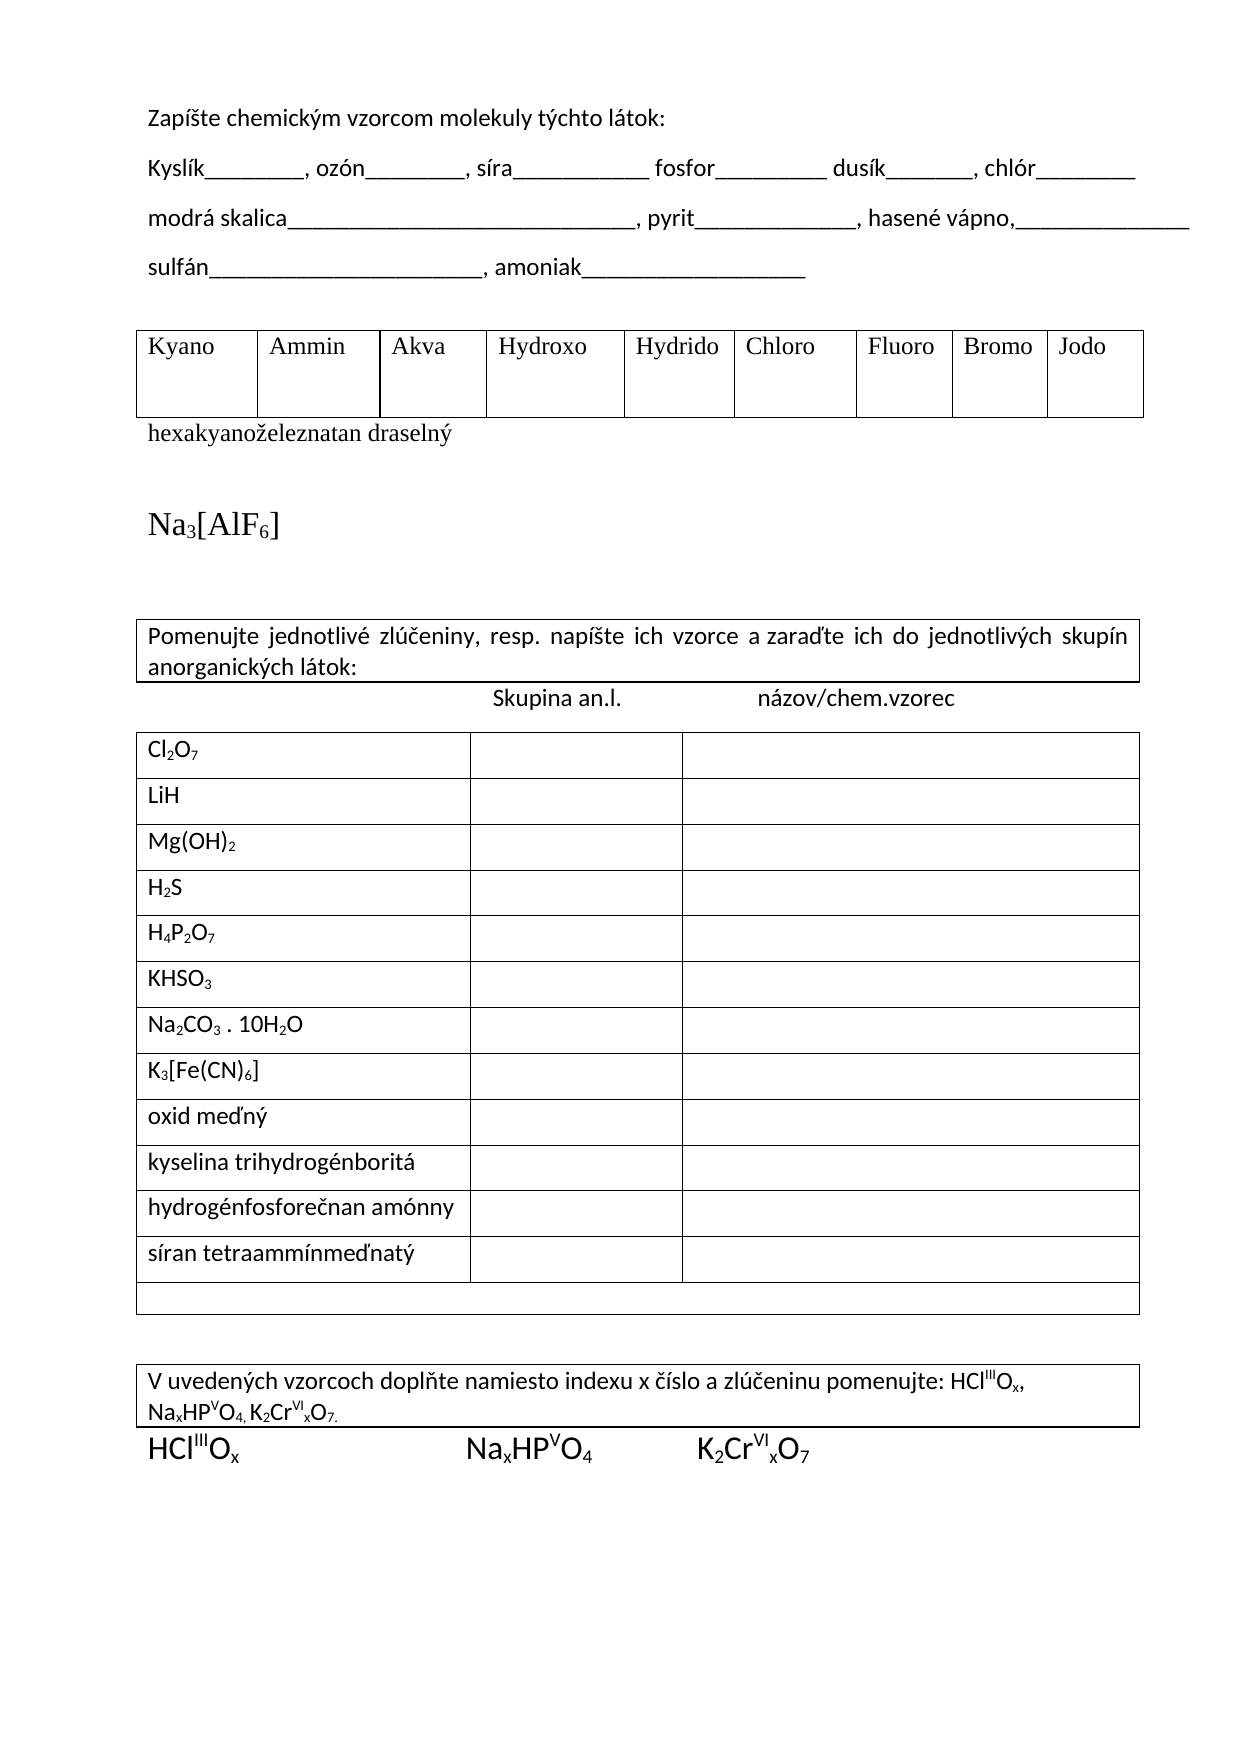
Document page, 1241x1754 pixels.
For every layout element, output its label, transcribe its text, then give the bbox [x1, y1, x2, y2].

table_header Ammin [258, 331, 379, 417]
table_header Bromo [953, 331, 1047, 417]
table_header Chloro [735, 331, 856, 417]
table_cell oxid meďný [137, 1100, 470, 1144]
table_cell kyselina trihydrogénboritá [137, 1146, 470, 1190]
table_cell LiH [137, 779, 470, 824]
table_cell [683, 1100, 1139, 1144]
table_cell H2S [137, 871, 470, 915]
table_cell [471, 962, 682, 1007]
table_cell [683, 962, 1139, 1007]
table_header Hydroxo [487, 331, 624, 417]
table_cell H4P2O7 [137, 916, 470, 961]
table_cell [471, 1146, 682, 1190]
table_cell Mg(OH)2 [137, 825, 470, 869]
text modrá skalica____________________________, pyrit_____________, hasené vápno,______________ [148, 202, 1196, 232]
table_cell [471, 1100, 682, 1144]
table_cell [471, 1191, 682, 1236]
table_cell [471, 825, 682, 869]
table_cell [471, 1054, 682, 1099]
table_header [471, 733, 682, 778]
table_cell KHSO3 [137, 962, 470, 1007]
table_cell [683, 779, 1139, 824]
table_cell [683, 825, 1139, 869]
table_cell [471, 916, 682, 961]
table_cell hydrogénfosforečnan amónny [137, 1191, 470, 1236]
table_header Hydrido [625, 331, 734, 417]
table_cell [683, 916, 1139, 961]
table_cell [683, 1146, 1139, 1190]
table_header Akva [381, 331, 486, 417]
table_cell [683, 1237, 1139, 1282]
table_cell [137, 1283, 1139, 1314]
table_cell [683, 1054, 1139, 1099]
text Kyslík________, ozón________, síra___________ fosfor_________ dusík_______, chlór________ [148, 152, 1196, 183]
table_cell Na2CO3 . 10H2O [137, 1008, 470, 1053]
text Na3[AlF6] [148, 504, 1196, 543]
text hexakyanoželeznatan draselný [148, 418, 1196, 447]
text HClIIIOx NaxHPVO4 K2CrVIxO7 [148, 1427, 1196, 1468]
table_header Kyano [137, 331, 257, 417]
table_header Fluoro [857, 331, 952, 417]
table_cell K3[Fe(CN)6] [137, 1054, 470, 1099]
table_cell [683, 1191, 1139, 1236]
table_header Jodo [1048, 331, 1143, 417]
table_cell [471, 779, 682, 824]
text Zapíšte chemickým vzorcom molekuly týchto látok: [148, 103, 1196, 133]
table_header V uvedených vzorcoch doplňte namiesto indexu x číslo a zlúčeninu pomenujte: HClIIIOx, NaxHPVO4, K2CrVIxO7. [137, 1365, 1139, 1426]
table_cell [683, 1008, 1139, 1053]
table_header [683, 733, 1139, 778]
table_cell [471, 1237, 682, 1282]
table_header Pomenujte jednotlivé zlúčeniny, resp. napíšte ich vzorce a zaraďte ich do jednotlivých skupín anorganických látok: [137, 620, 1139, 681]
table_cell [683, 871, 1139, 915]
table_cell síran tetraammínmeďnatý [137, 1237, 470, 1282]
table_header Cl2O7 [137, 733, 470, 778]
text sulfán______________________, amoniak__________________ [148, 251, 1196, 282]
text Skupina an.l. názov/chem.vzorec [148, 682, 1196, 713]
table_cell [471, 1008, 682, 1053]
table_cell [471, 871, 682, 915]
